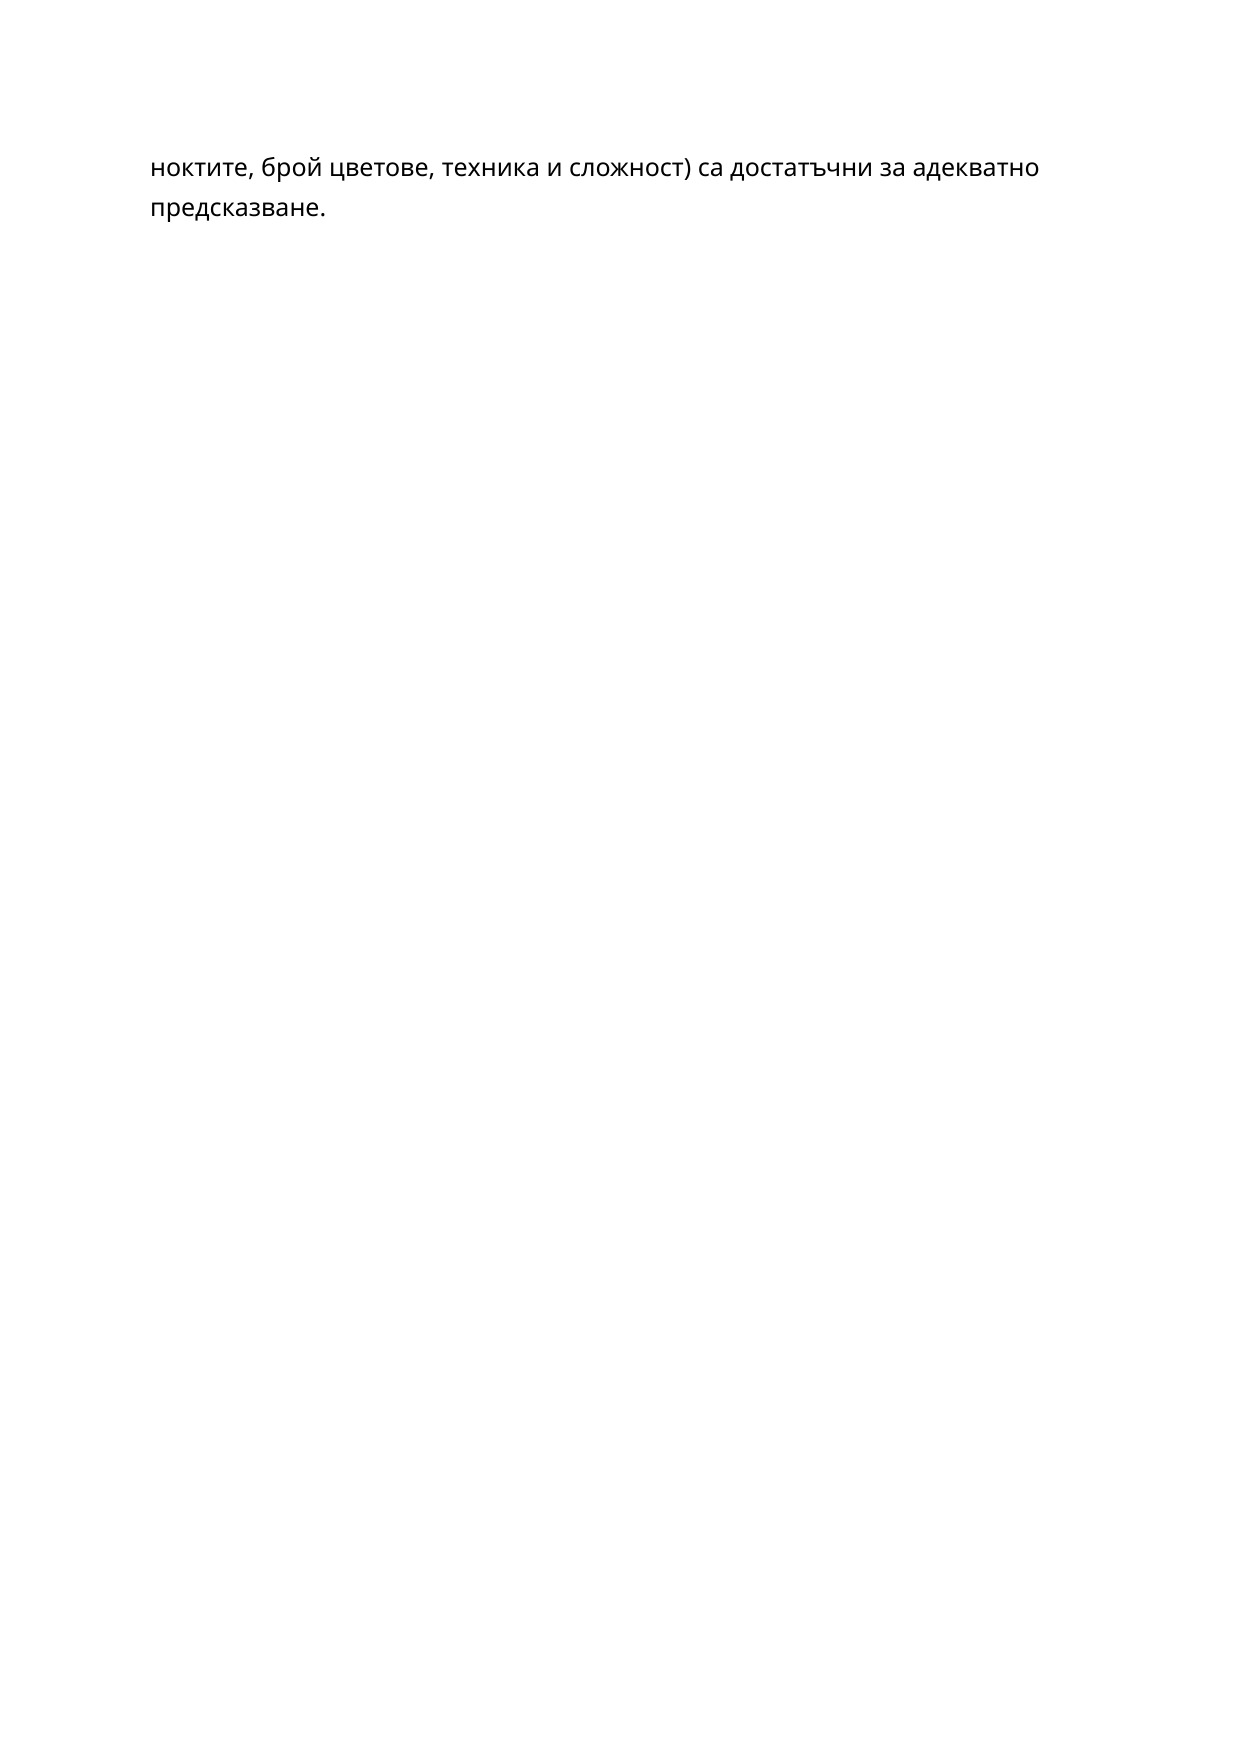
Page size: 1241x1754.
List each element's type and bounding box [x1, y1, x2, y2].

text [150, 150, 1090, 223]
